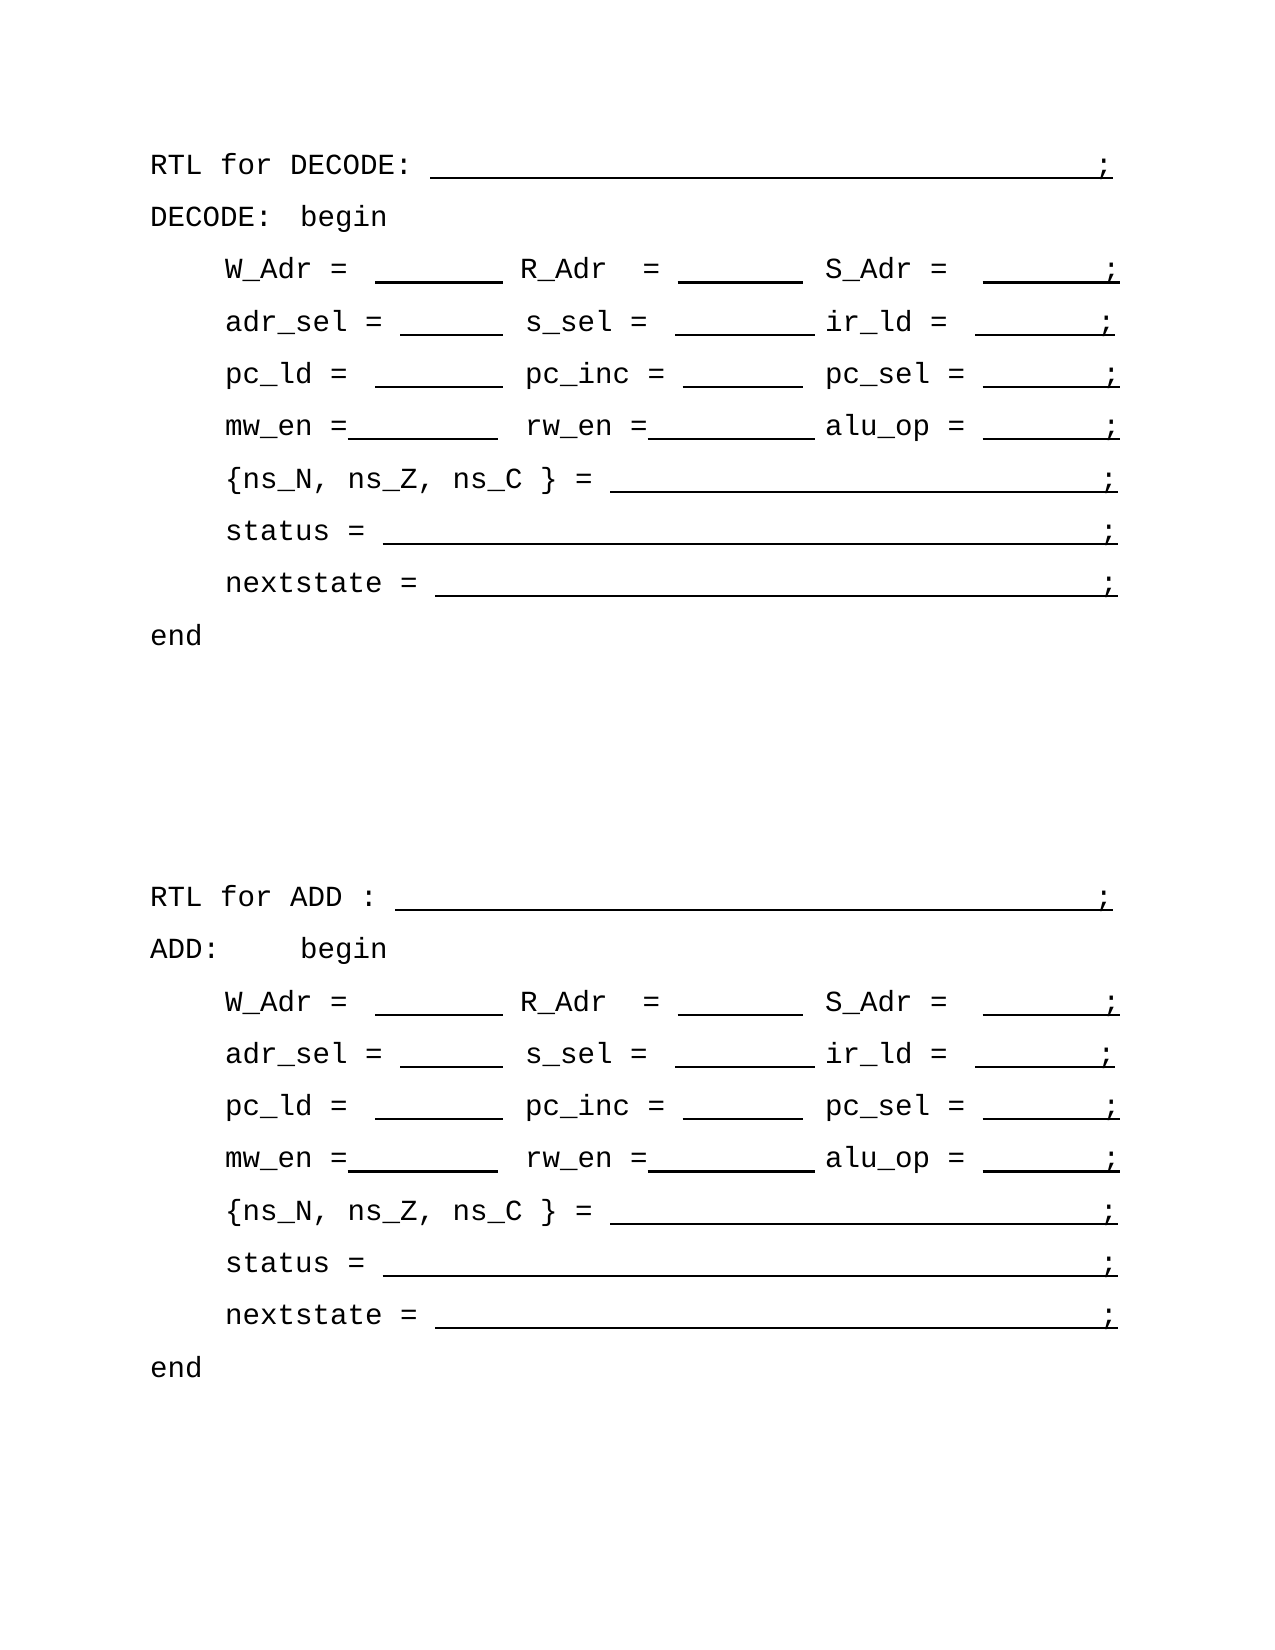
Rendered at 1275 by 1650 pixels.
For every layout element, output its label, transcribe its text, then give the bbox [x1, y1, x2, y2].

text mw_en = rw_en = alu_op = ; [150, 411, 1125, 444]
text mw_en = rw_en = alu_op = ; [150, 1143, 1125, 1177]
text end [150, 621, 1125, 654]
text RTL for ADD : ; [150, 882, 1125, 915]
text pc_ld = pc_inc = pc_sel = ; [150, 359, 1125, 392]
text status = ; [150, 516, 1125, 549]
text RTL for DECODE: ; [150, 150, 1125, 183]
text adr_sel = s_sel = ir_ld = ; [150, 1039, 1125, 1072]
text W_Adr = R_Adr = S_Adr = ; [150, 987, 1125, 1020]
text {ns_N, ns_Z, ns_C } = ; [150, 464, 1125, 497]
text {ns_N, ns_Z, ns_C } = ; [150, 1196, 1125, 1229]
text W_Adr = R_Adr = S_Adr = ; [150, 254, 1125, 288]
text nextstate = ; [150, 1300, 1125, 1333]
text pc_ld = pc_inc = pc_sel = ; [150, 1091, 1125, 1124]
text nextstate = ; [150, 568, 1125, 601]
text DECODE: begin [150, 202, 1125, 235]
text end [150, 1353, 1125, 1386]
text status = ; [150, 1248, 1125, 1281]
text ADD: begin [150, 934, 1125, 967]
text adr_sel = s_sel = ir_ld = ; [150, 307, 1125, 340]
